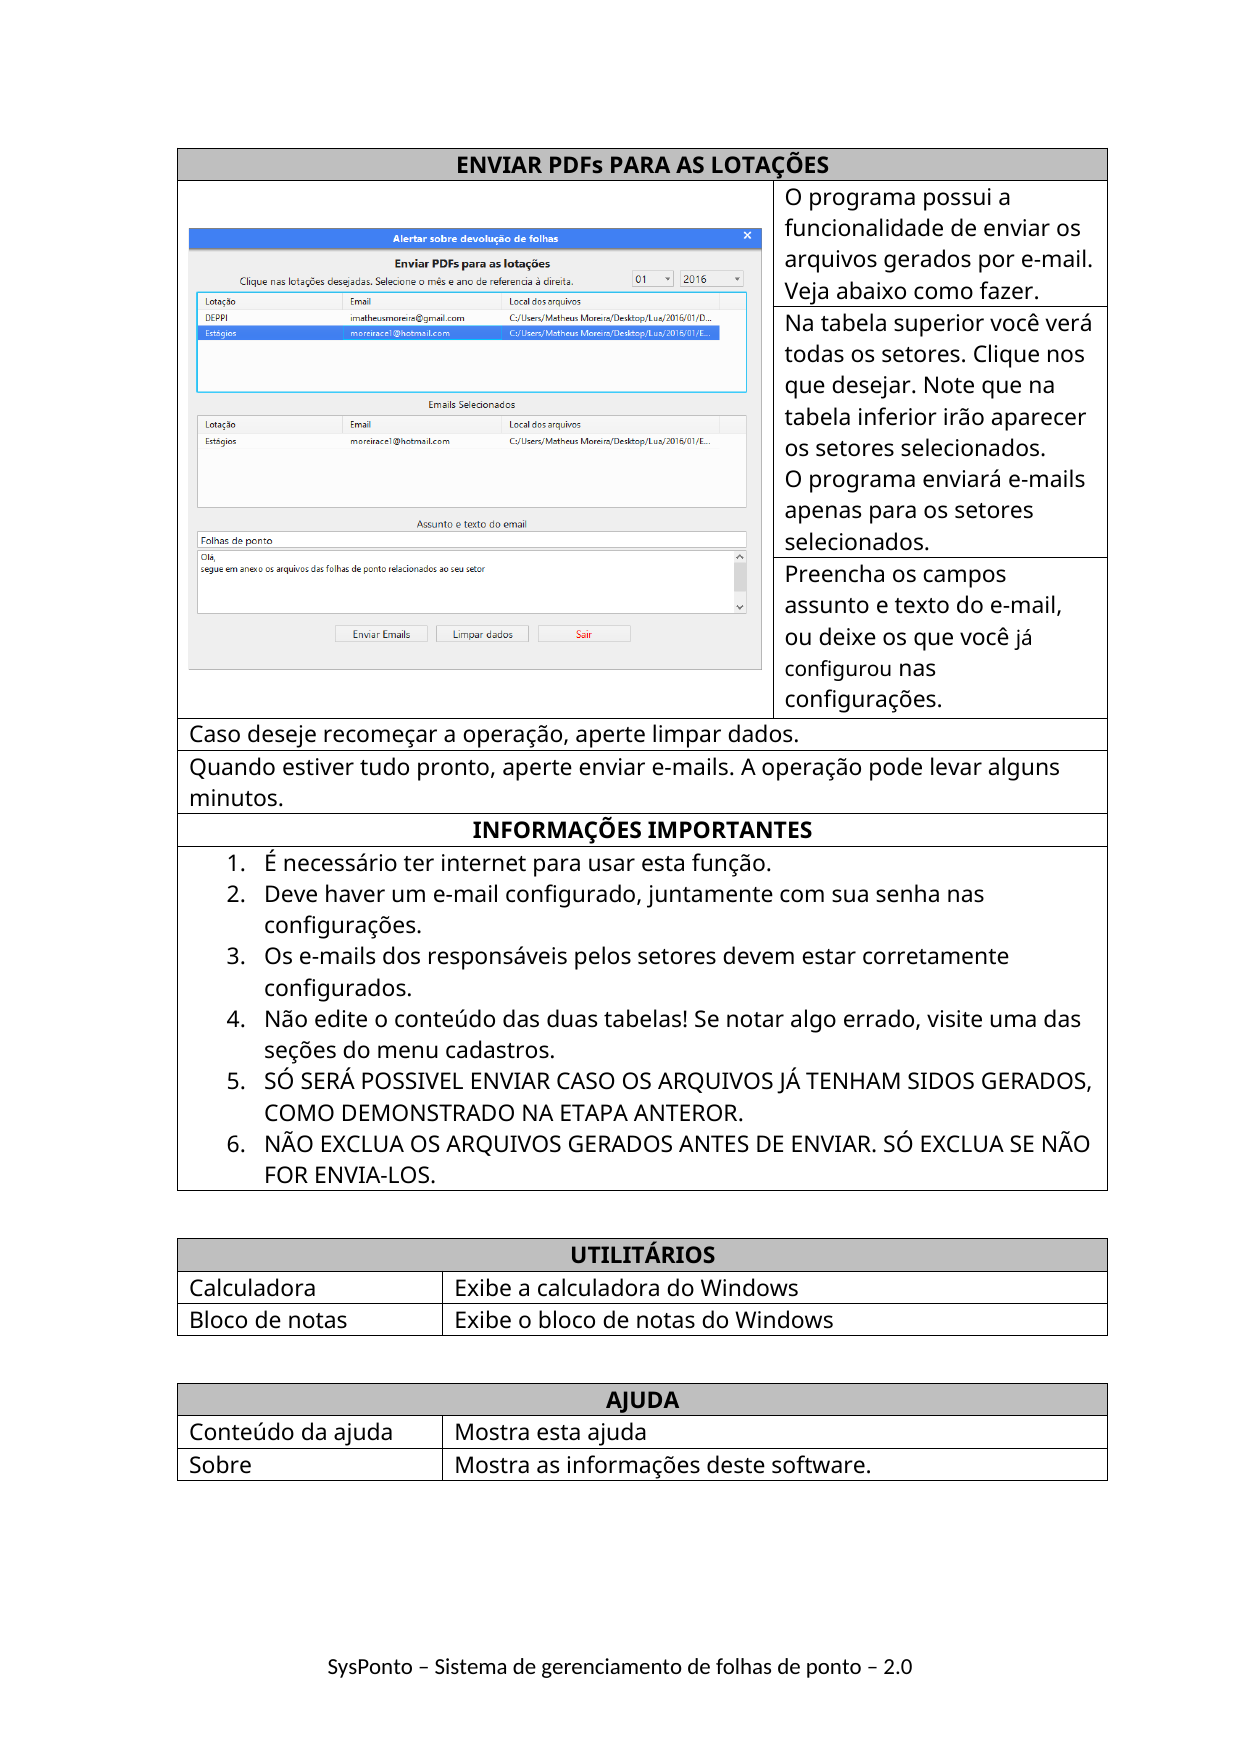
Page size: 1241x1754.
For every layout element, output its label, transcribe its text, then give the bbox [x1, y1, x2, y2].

table_cell Exibe a calculadora do Windows [443, 1272, 1107, 1303]
table_cell Caso deseje recomeçar a operação, aperte limpar dados. [178, 719, 1107, 750]
picture [188, 228, 762, 670]
table_cell O programa possui a funcionalidade de enviar os arquivos gerados por e-mail. Veja abaixo como fazer. [774, 181, 1107, 306]
table_header AJUDA [178, 1384, 1107, 1415]
table_cell É necessário ter internet para usar esta função. Deve haver um e-mail configurado, juntamente com sua senha nas configurações. Os e-mails dos responsáveis pelos setores devem estar corretamente configurados. Não edite o conteúdo das duas tabelas! Se notar algo errado, visite uma das seções do menu cadastros. SÓ SERÁ POSSIVEL ENVIAR CASO OS ARQUIVOS JÁ TENHAM SIDOS GERADOS, COMO DEMONSTRADO NA ETAPA ANTEROR. NÃO EXCLUA OS ARQUIVOS GERADOS ANTES DE ENVIAR. SÓ EXCLUA SE NÃO FOR ENVIA-LOS. [178, 847, 1107, 1190]
table_cell Calculadora [178, 1272, 442, 1303]
table_cell Quando estiver tudo pronto, aperte enviar e-mails. A operação pode levar alguns minutos. [178, 751, 1107, 813]
table_cell Exibe o bloco de notas do Windows [443, 1304, 1107, 1335]
table_cell Mostra esta ajuda [443, 1416, 1107, 1448]
table_cell Na tabela superior você verá todas os setores. Clique nos que desejar. Note que na tabela inferior irão aparecer os setores selecionados. O programa enviará e-mails apenas para os setores selecionados. [774, 307, 1107, 557]
table_cell Mostra as informações deste software. [443, 1449, 1107, 1480]
table_cell Conteúdo da ajuda [178, 1416, 442, 1448]
table_header ENVIAR PDFs PARA AS LOTAÇÕES [178, 149, 1107, 180]
table_cell Bloco de notas [178, 1304, 442, 1335]
table_cell Sobre [178, 1449, 442, 1480]
table_cell INFORMAÇÕES IMPORTANTES [178, 814, 1107, 846]
table_cell [178, 181, 773, 717]
table_cell Preencha os campos assunto e texto do e-mail, ou deixe os que você já configurou nas configurações. [774, 558, 1107, 717]
table_header UTILITÁRIOS [178, 1239, 1107, 1271]
